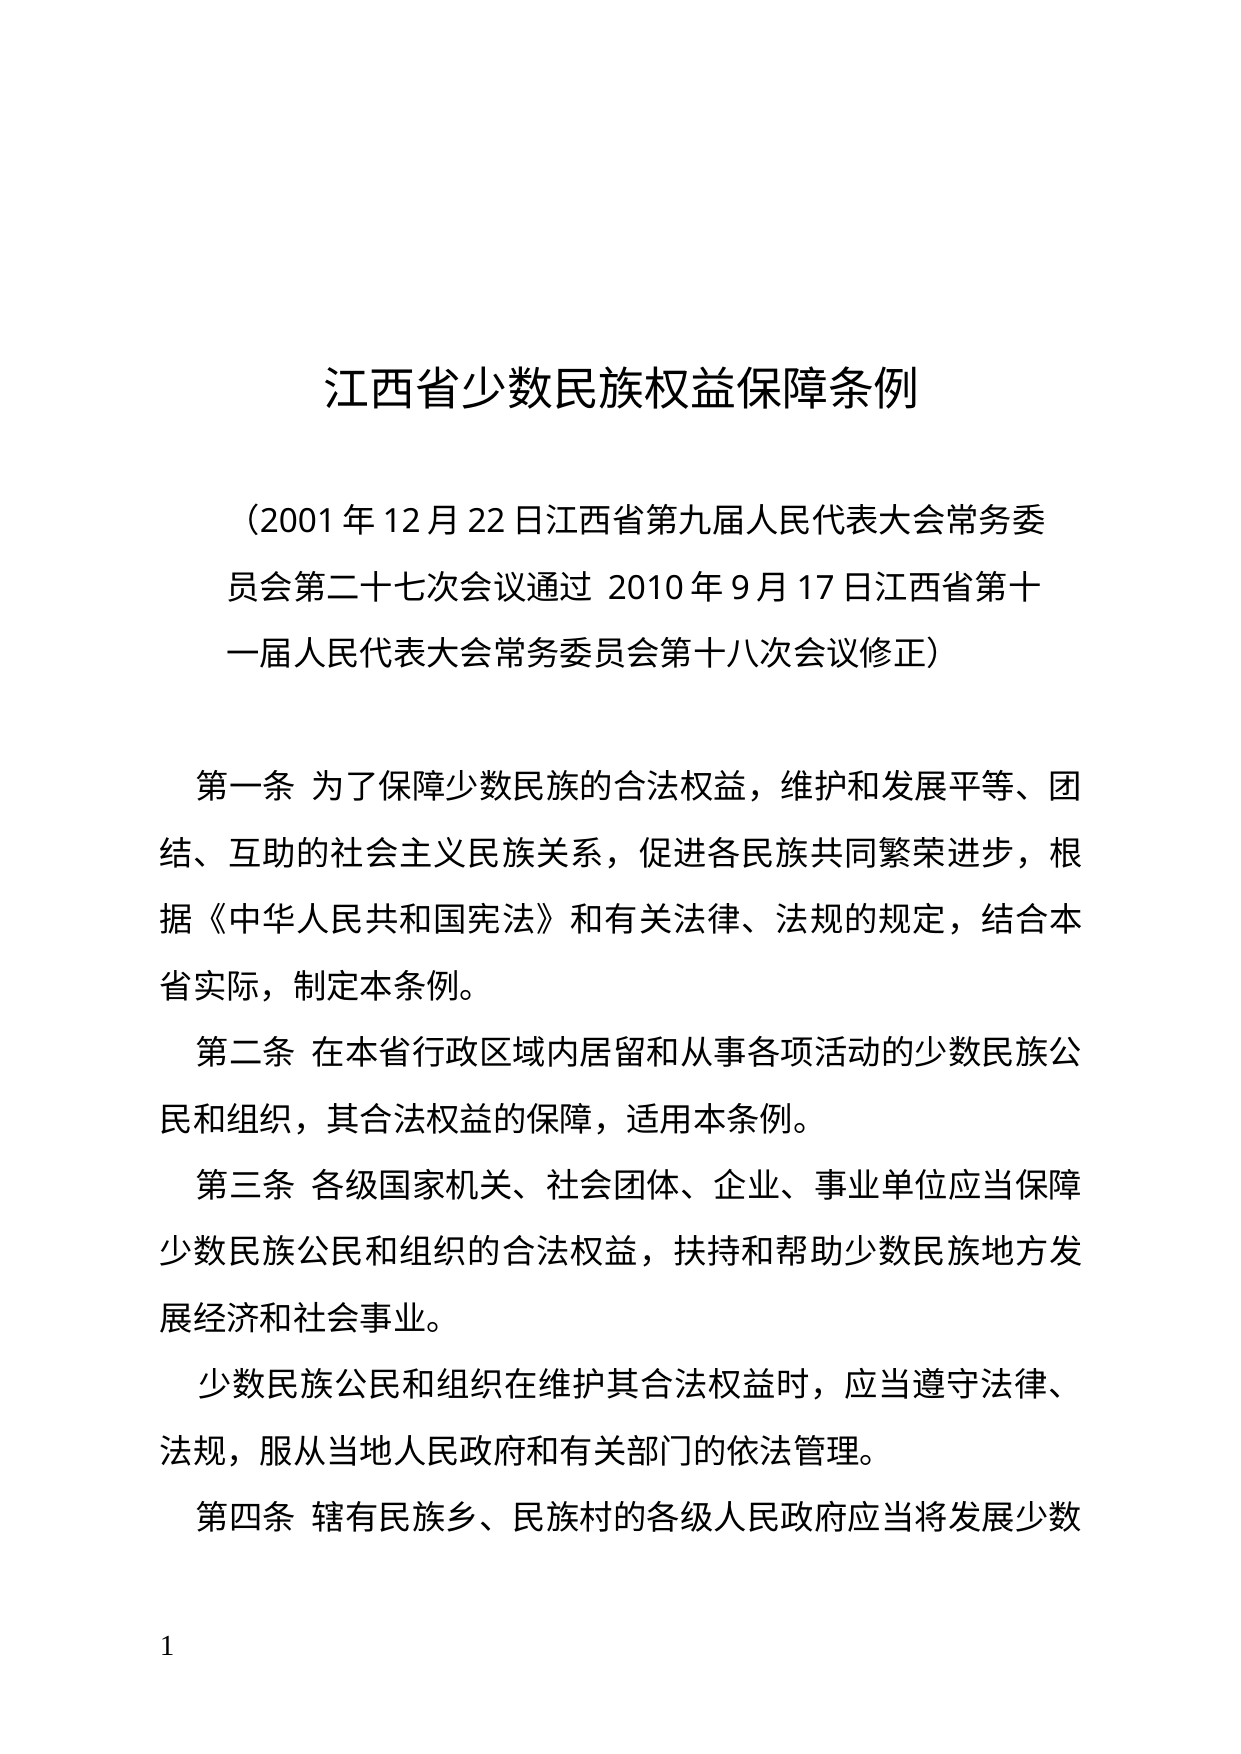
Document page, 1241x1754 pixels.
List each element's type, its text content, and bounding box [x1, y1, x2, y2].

text 江西省少数民族权益保障条例 [159, 352, 1084, 419]
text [159, 1482, 1084, 1548]
text 一届人民代表大会常务委员会第十八次会议修正） [159, 618, 1084, 684]
text 第二条 在本省行政区域内居留和从事各项活动的少数民族公民和组织，其合法权益的保障，适用本条例。 [159, 1017, 1084, 1150]
text 少数民族公民和组织在维护其合法权益时，应当遵守法律、法规，服从当地人民政府和有关部门的依法管理。 [159, 1349, 1084, 1482]
text 第一条 为了保障少数民族的合法权益，维护和发展平等、团结、互助的社会主义民族关系，促进各民族共同繁荣进步，根据《中华人民共和国宪法》和有关法律、法规的规定，结合本省实际，制定本条例。 [159, 751, 1084, 1017]
text （2001年12月22日江西省第九届人民代表大会常务委 [159, 485, 1084, 552]
text 第三条 各级国家机关、社会团体、企业、事业单位应当保障少数民族公民和组织的合法权益，扶持和帮助少数民族地方发展经济和社会事业。 [159, 1150, 1084, 1349]
text 员会第二十七次会议通过 2010年9月17日江西省第十 [159, 552, 1084, 618]
